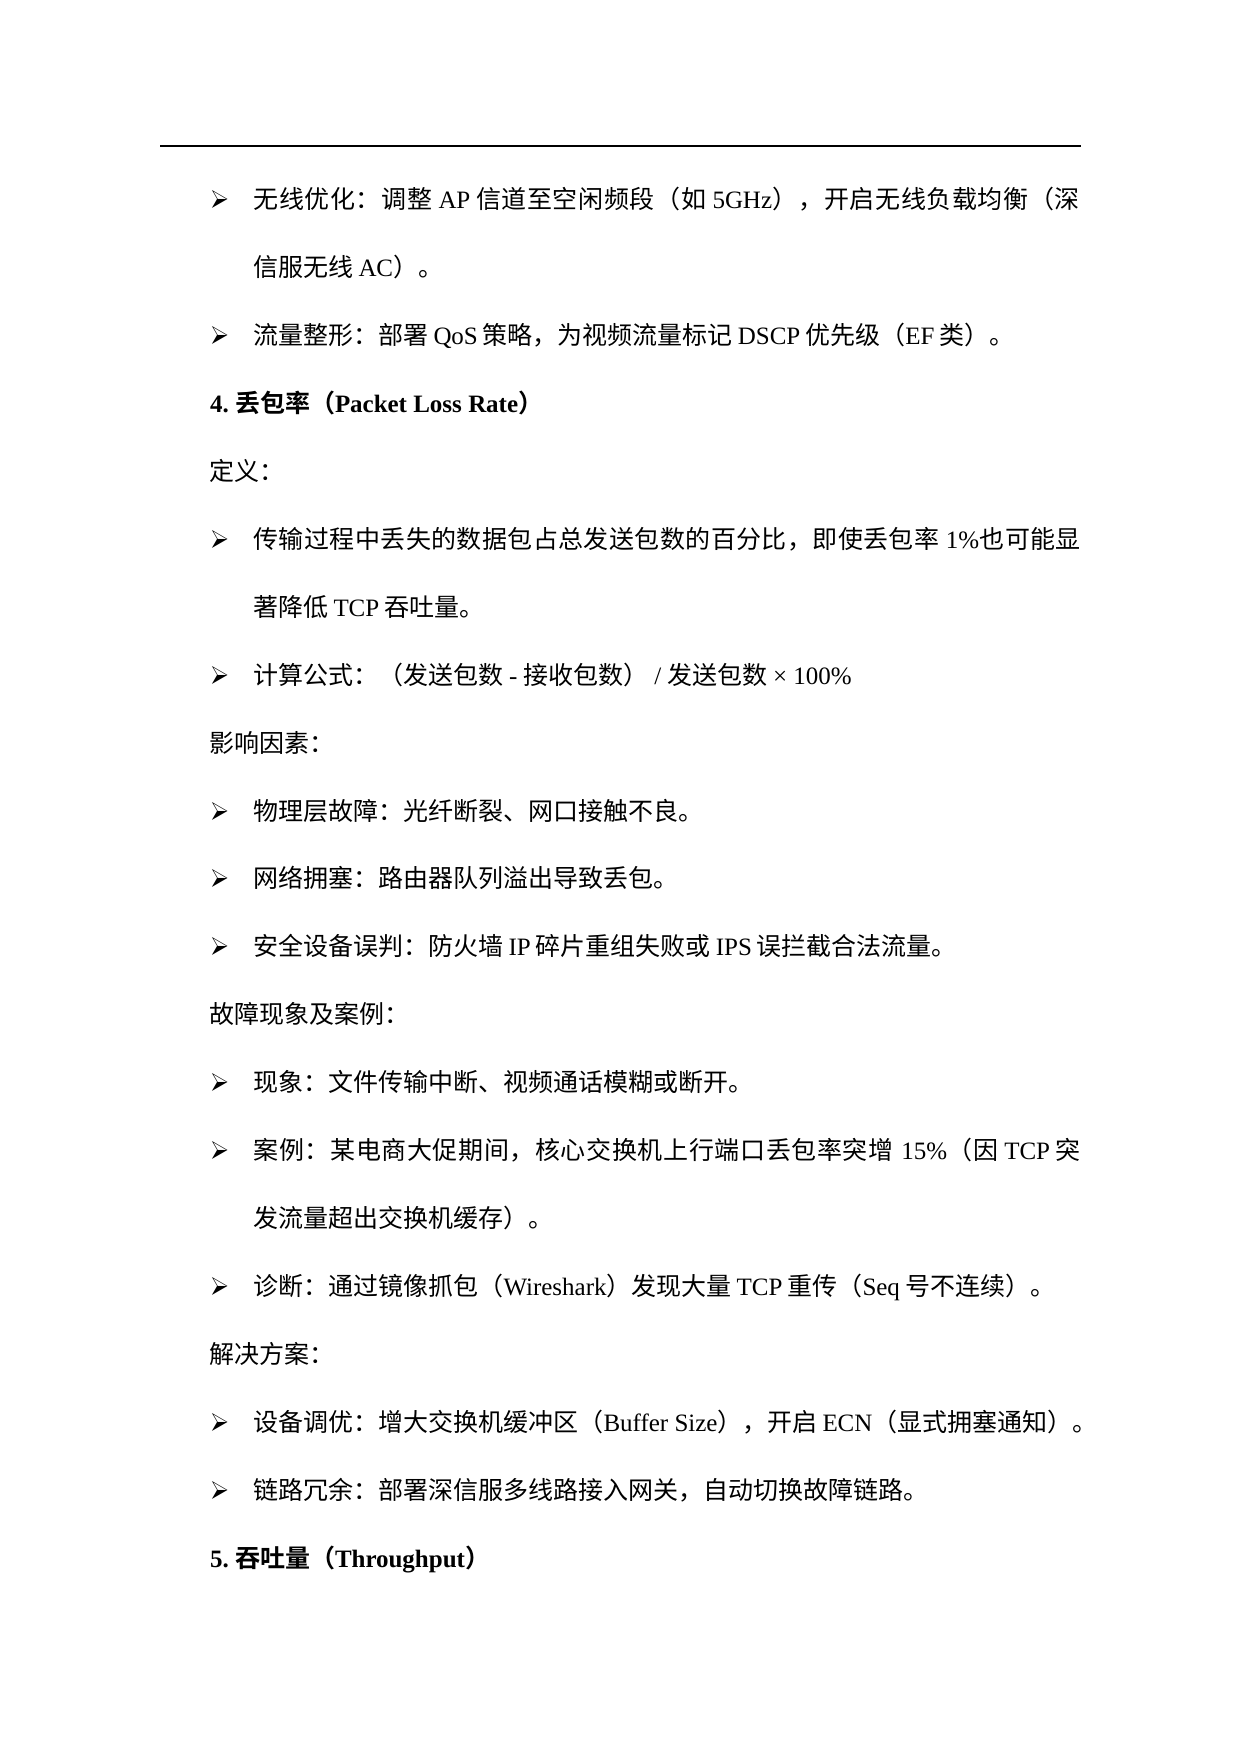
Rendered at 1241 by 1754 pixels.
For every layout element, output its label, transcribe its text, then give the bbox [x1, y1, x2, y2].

list 网络拥塞：路由器队列溢出导致丢包。 [209, 843, 1081, 911]
list 物理层故障：光纤断裂、网口接触不良。 [209, 775, 1081, 843]
text 故障现象及案例： [159, 979, 1081, 1047]
list 无线优化：调整AP信道至空闲频段（如5GHz），开启无线负载均衡（深信服无线AC）。 [209, 164, 1081, 300]
text 4. 丢包率（Packet Loss Rate） [159, 368, 1081, 436]
text 5. 吞吐量（Throughput） [159, 1522, 1081, 1590]
list 安全设备误判：防火墙IP碎片重组失败或IPS误拦截合法流量。 [209, 911, 1081, 979]
text 影响因素： [159, 707, 1081, 775]
list 链路冗余：部署深信服多线路接入网关，自动切换故障链路。 [209, 1454, 1081, 1522]
list 设备调优：增大交换机缓冲区（Buffer Size），开启ECN（显式拥塞通知）。 [209, 1386, 1081, 1454]
list 案例：某电商大促期间，核心交换机上行端口丢包率突增15%（因TCP突发流量超出交换机缓存）。 [209, 1115, 1081, 1251]
list 传输过程中丢失的数据包占总发送包数的百分比，即使丢包率1%也可能显著降低TCP吞吐量。 [209, 503, 1081, 639]
list 诊断：通过镜像抓包（Wireshark）发现大量TCP重传（Seq号不连续）。 [209, 1251, 1081, 1318]
text 定义： [159, 436, 1081, 503]
list 计算公式：（发送包数 - 接收包数） / 发送包数 × 100% [209, 639, 1081, 707]
list 流量整形：部署QoS策略，为视频流量标记DSCP优先级（EF类）。 [209, 300, 1081, 368]
text 解决方案： [159, 1318, 1081, 1386]
list 现象：文件传输中断、视频通话模糊或断开。 [209, 1047, 1081, 1115]
